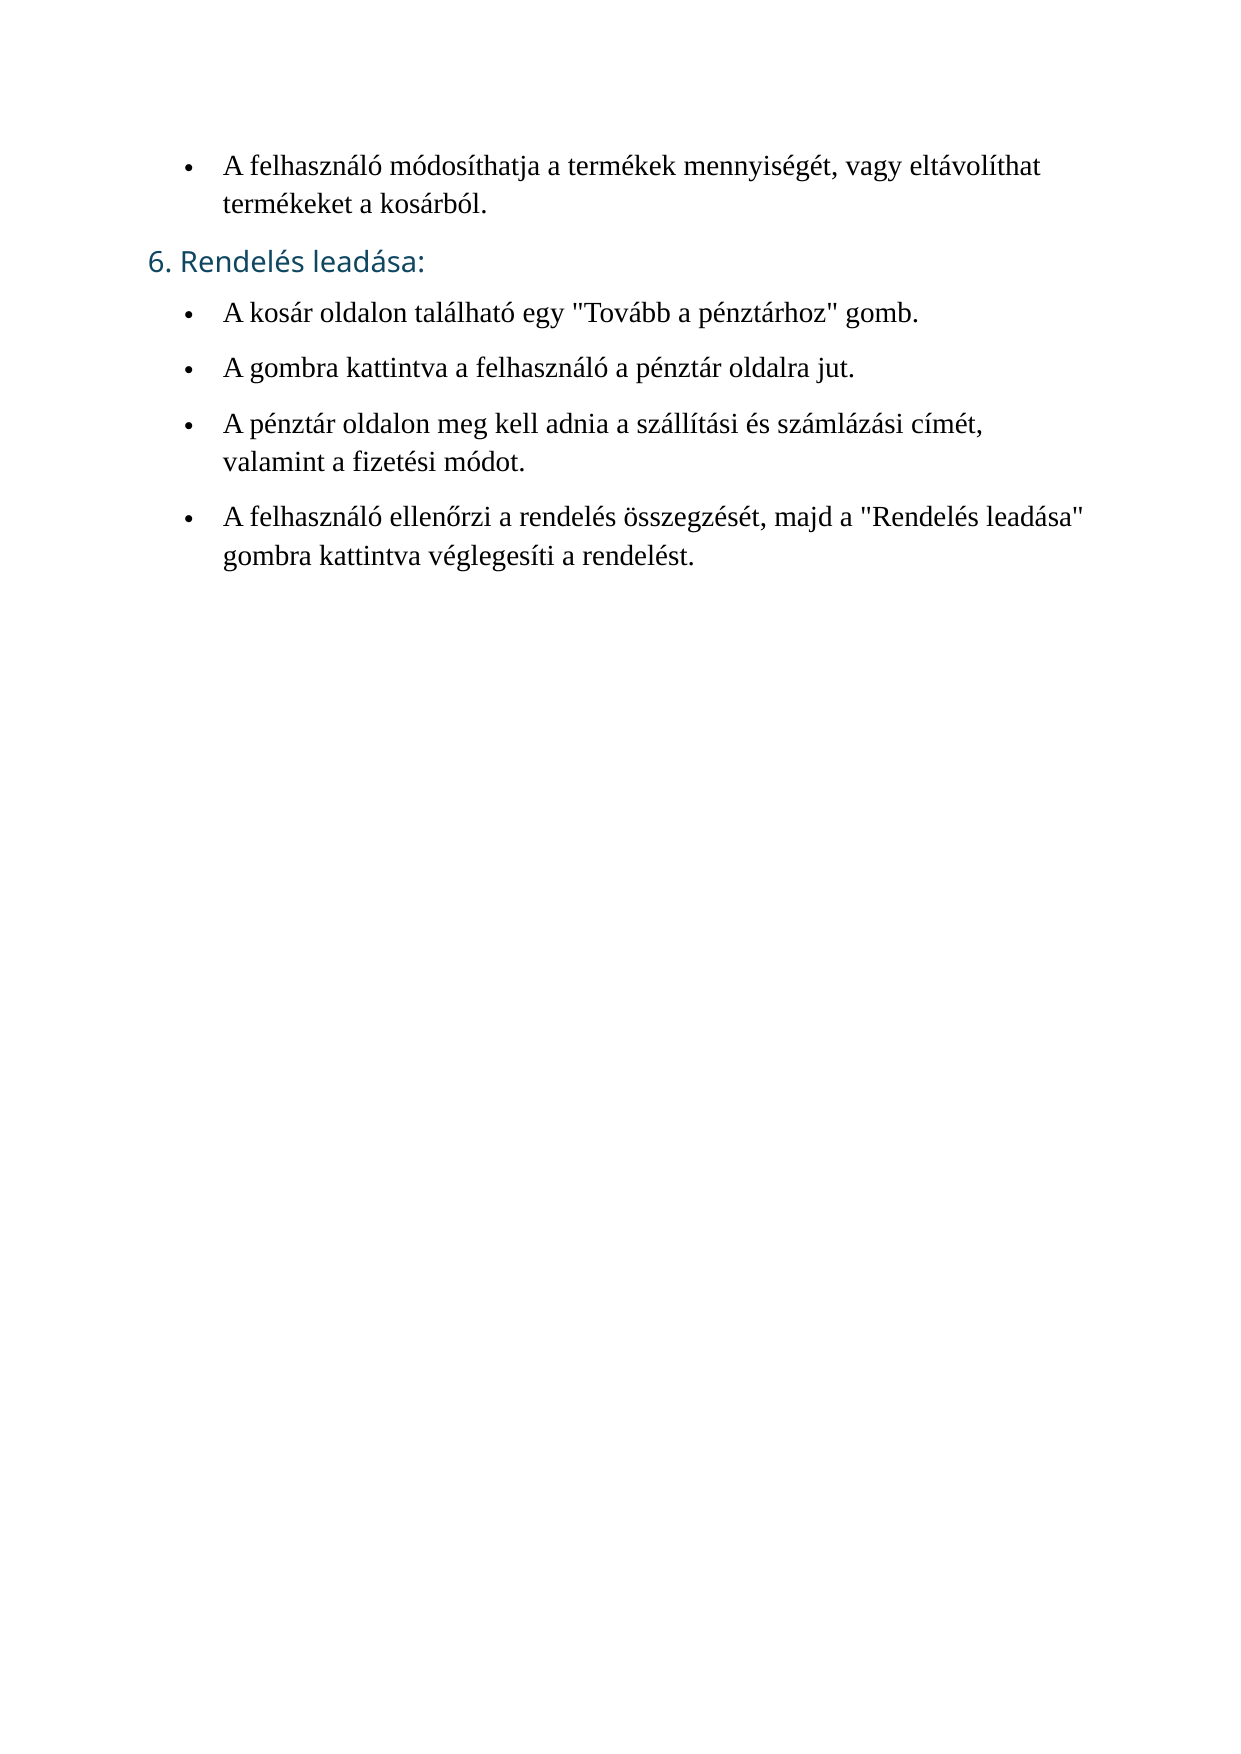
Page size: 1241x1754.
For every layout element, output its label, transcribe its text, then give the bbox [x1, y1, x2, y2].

list A felhasználó ellenőrzi a rendelés összegzését, majd a "Rendelés leadása" gombra kattintva véglegesíti a rendelést. [185, 499, 1093, 572]
list A pénztár oldalon meg kell adnia a szállítási és számlázási címét, valamint a fizetési módot. [185, 406, 1093, 478]
subtitle 6. Rendelés leadása: [148, 241, 1093, 281]
list A felhasználó módosíthatja a termékek mennyiségét, vagy eltávolíthat termékeket a kosárból. [185, 148, 1093, 220]
list A gombra kattintva a felhasználó a pénztár oldalra jut. [185, 351, 1093, 384]
list A kosár oldalon található egy "Tovább a pénztárhoz" gomb. [185, 295, 1093, 329]
